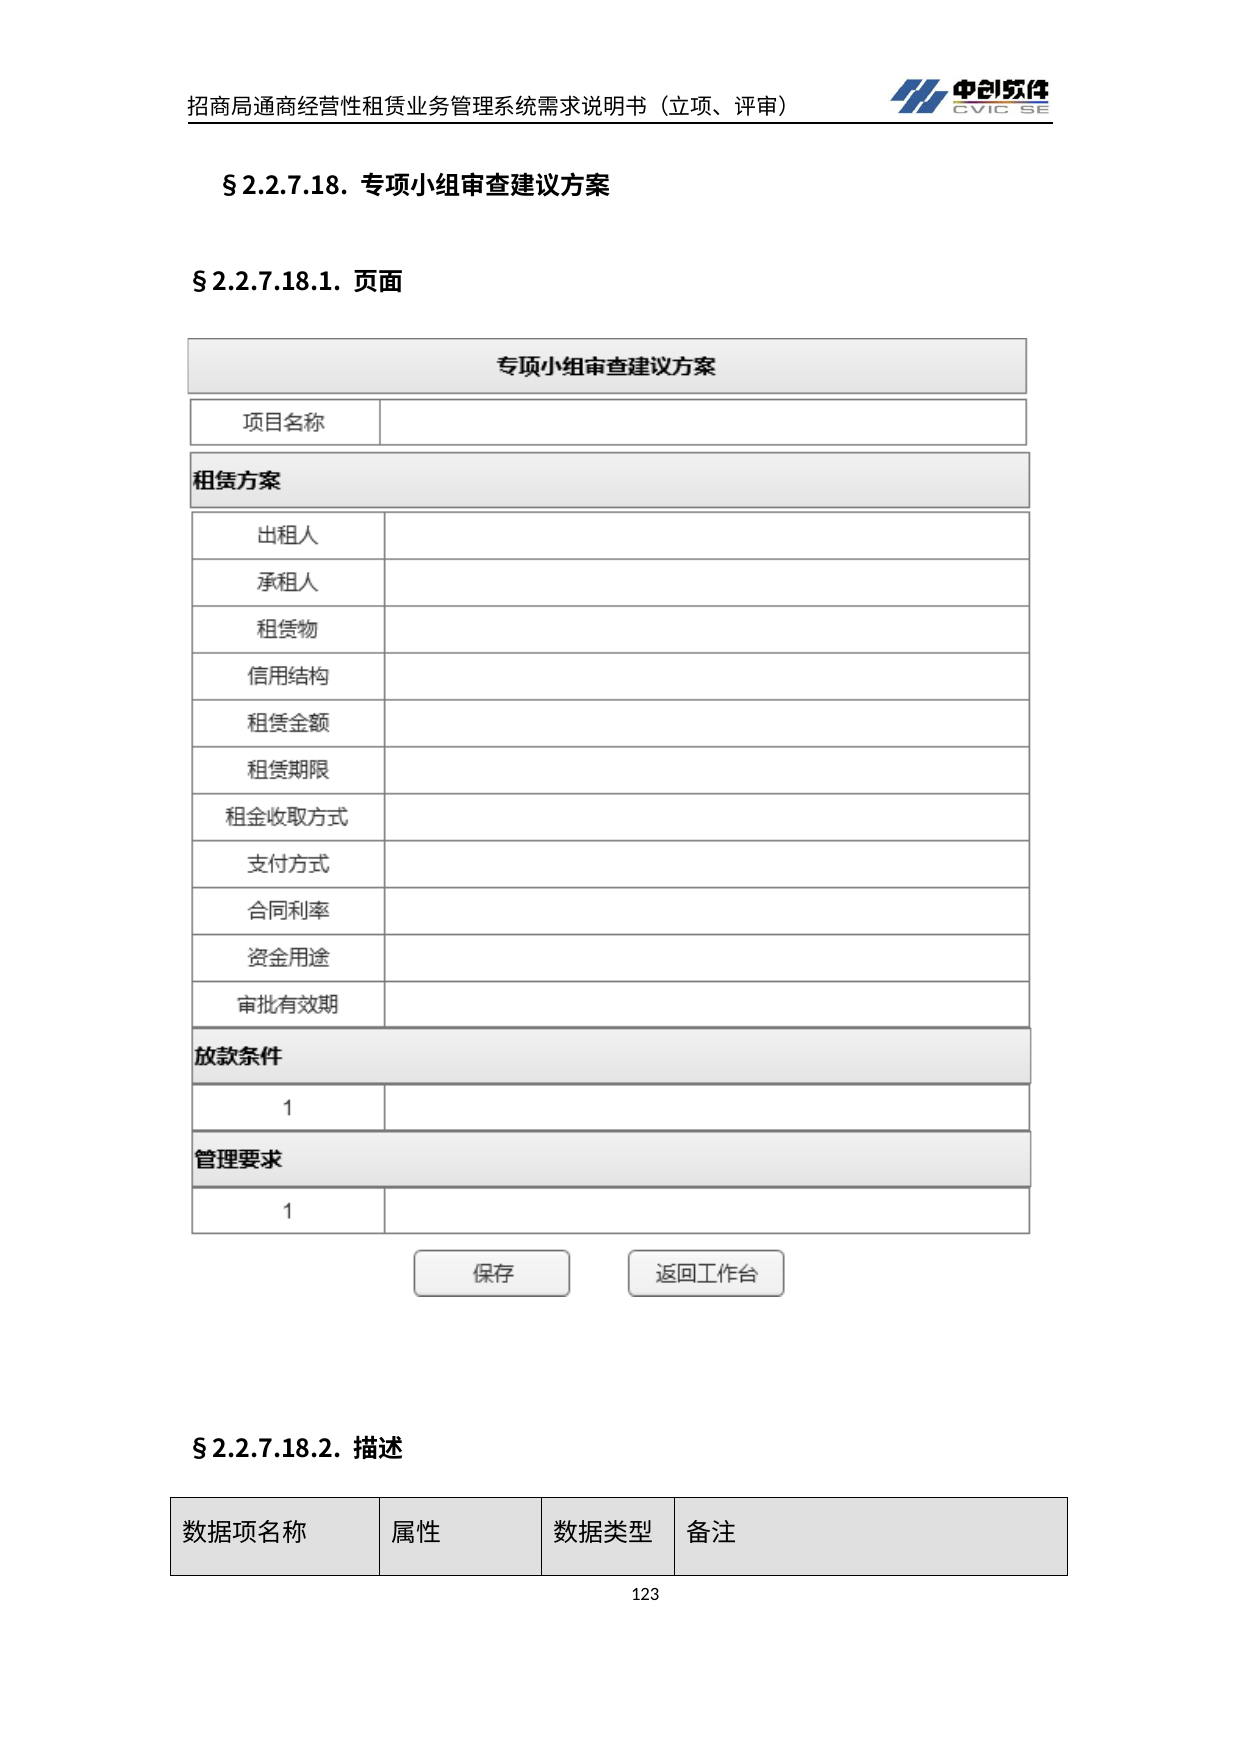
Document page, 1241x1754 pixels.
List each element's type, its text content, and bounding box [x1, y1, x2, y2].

picture [887, 77, 1053, 115]
picture [187, 338, 1032, 1297]
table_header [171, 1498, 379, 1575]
subtitle 描述 [187, 1414, 1053, 1479]
subtitle 专项小组审查建议方案 [217, 151, 1031, 216]
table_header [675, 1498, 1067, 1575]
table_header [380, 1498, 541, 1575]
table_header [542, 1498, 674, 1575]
subtitle 页面 [187, 247, 1053, 312]
